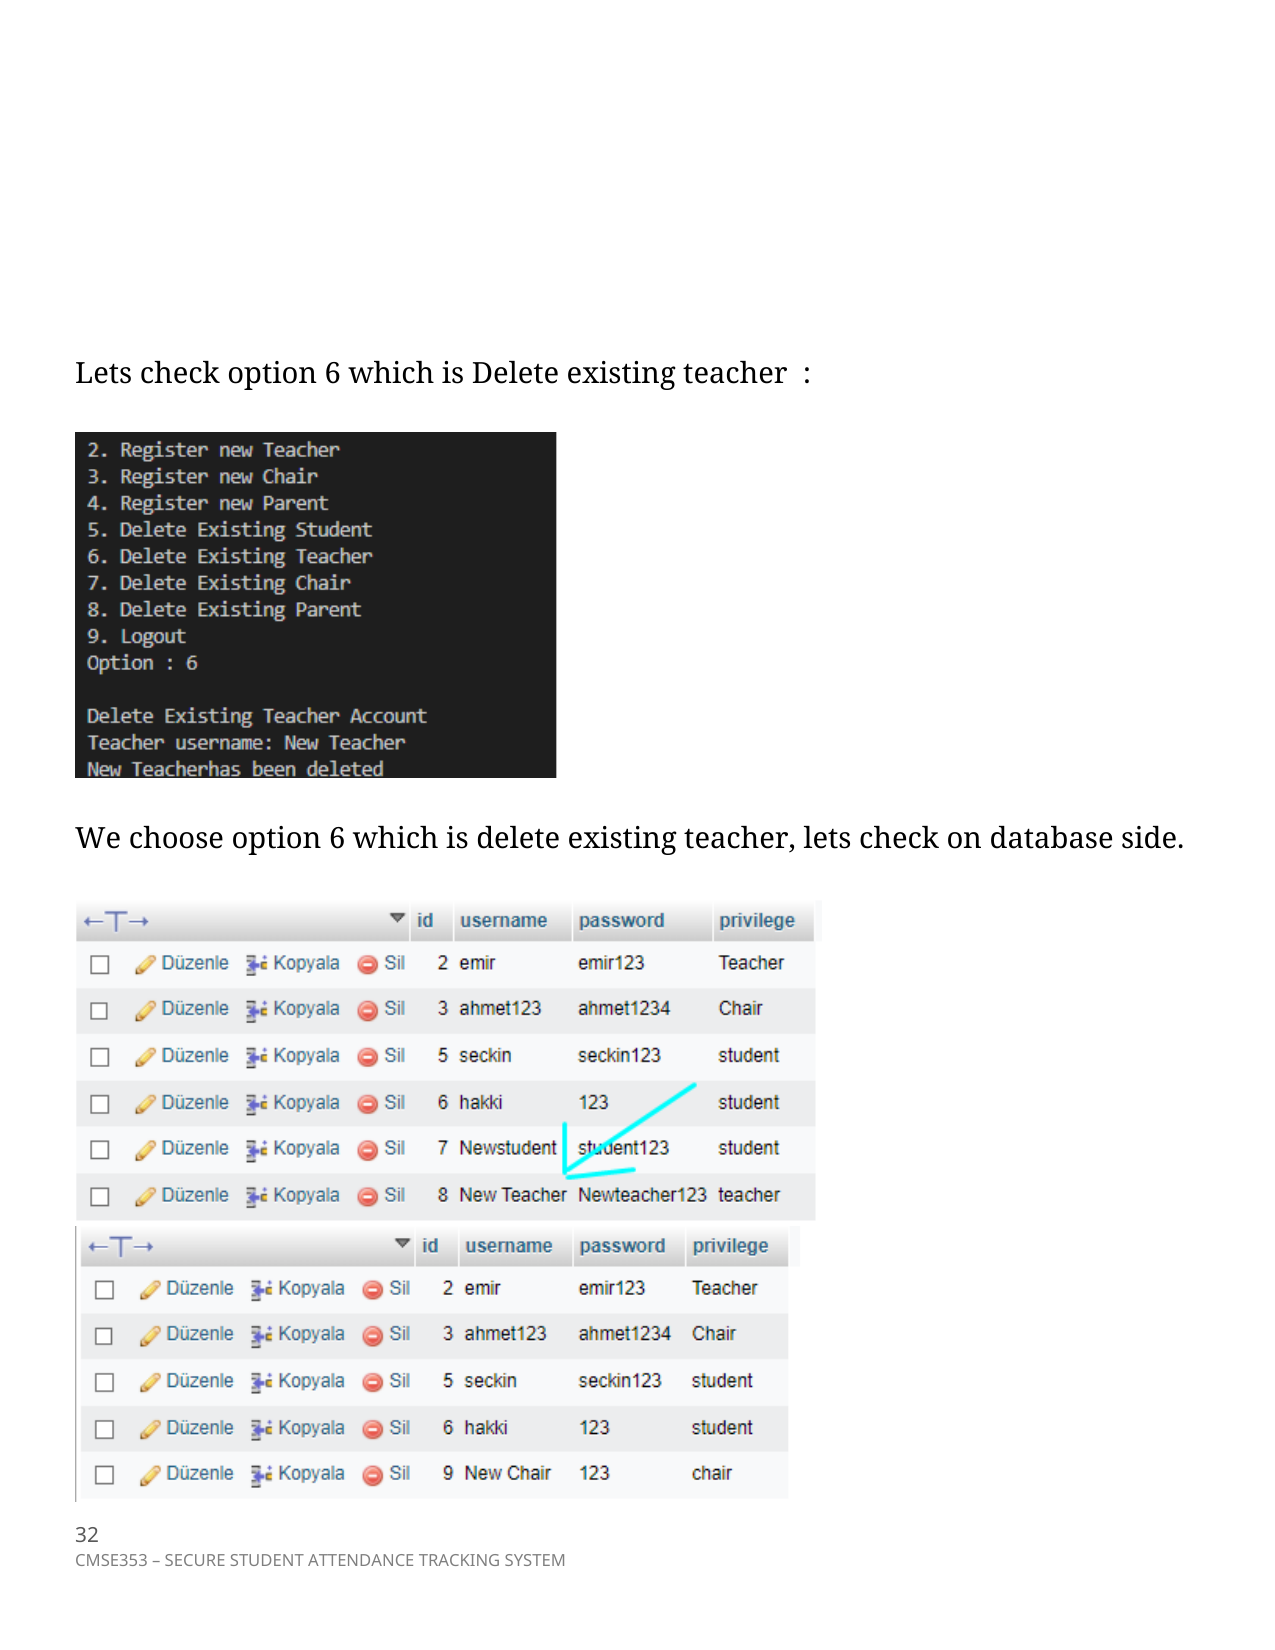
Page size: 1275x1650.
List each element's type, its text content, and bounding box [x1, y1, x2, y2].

text We choose option 6 which is delete existing teacher, lets check on database side. [75, 817, 1200, 857]
text Lets check option 6 which is Delete existing teacher : [75, 353, 1200, 392]
picture [75, 896, 822, 1502]
picture [75, 432, 557, 778]
